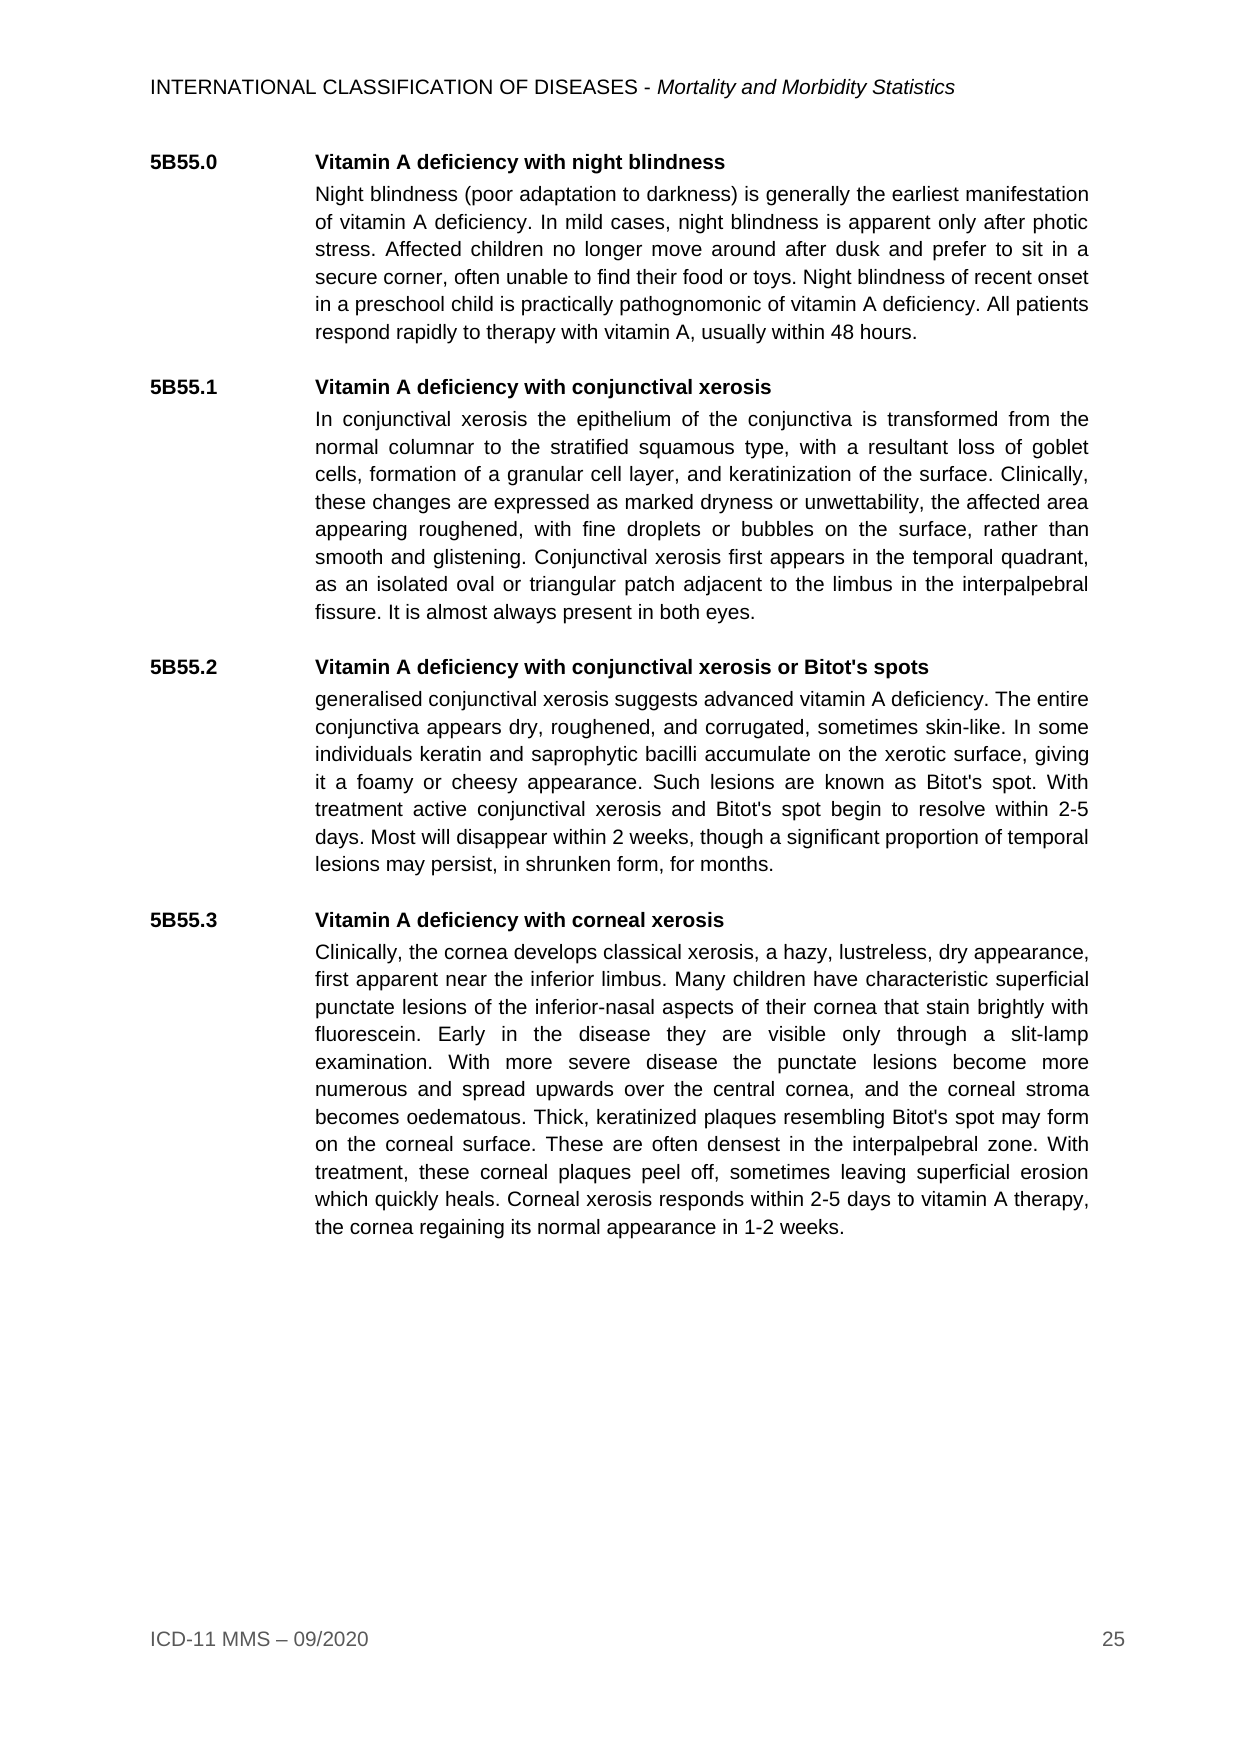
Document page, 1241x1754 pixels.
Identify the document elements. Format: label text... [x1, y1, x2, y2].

title 5B55.0 Vitamin A deficiency with night blindness [150, 150, 1090, 174]
title 5B55.3 Vitamin A deficiency with corneal xerosis [150, 907, 1090, 931]
title 5B55.1 Vitamin A deficiency with conjunctival xerosis [150, 375, 1090, 399]
text Clinically, the cornea develops classical xerosis, a hazy, lustreless, dry appearance, first apparent near the inferior limbus. Many children have characteristic superficial punctate lesions of the inferior-nasal aspects of their cornea that stain brightly with fluorescein. Early in the disease they are visible only through a slit-lamp examination. With more severe disease the punctate lesions become more numerous and spread upwards over the central cornea, and the corneal stroma becomes oedematous. Thick, keratinized plaques resembling Bitot's spot may form on the corneal surface. These are often densest in the interpalpebral zone. With treatment, these corneal plaques peel off, sometimes leaving superficial erosion which quickly heals. Corneal xerosis responds within 2-5 days to vitamin A therapy, the cornea regaining its normal appearance in 1-2 weeks. [315, 940, 1090, 1239]
text In conjunctival xerosis the epithelium of the conjunctiva is transformed from the normal columnar to the stratified squamous type, with a resultant loss of goblet cells, formation of a granular cell layer, and keratinization of the surface. Clinically, these changes are expressed as marked dryness or unwettability, the affected area appearing roughened, with fine droplets or bubbles on the surface, rather than smooth and glistening. Conjunctival xerosis first appears in the temporal quadrant, as an isolated oval or triangular patch adjacent to the limbus in the interpalpebral fissure. It is almost always present in both eyes. [315, 407, 1090, 624]
title 5B55.2 Vitamin A deficiency with conjunctival xerosis or Bitot's spots [150, 655, 1090, 679]
text generalised conjunctival xerosis suggests advanced vitamin A deficiency. The entire conjunctiva appears dry, roughened, and corrugated, sometimes skin-like. In some individuals keratin and saprophytic bacilli accumulate on the xerotic surface, giving it a foamy or cheesy appearance. Such lesions are known as Bitot's spot. With treatment active conjunctival xerosis and Bitot's spot begin to resolve within 2-5 days. Most will disappear within 2 weeks, though a significant proportion of temporal lesions may persist, in shrunken form, for months. [315, 687, 1090, 876]
text Night blindness (poor adaptation to darkness) is generally the earliest manifestation of vitamin A deficiency. In mild cases, night blindness is apparent only after photic stress. Affected children no longer move around after dusk and prefer to sit in a secure corner, often unable to find their food or toys. Night blindness of recent onset in a preschool child is practically pathognomonic of vitamin A deficiency. All patients respond rapidly to therapy with vitamin A, usually within 48 hours. [315, 182, 1090, 344]
